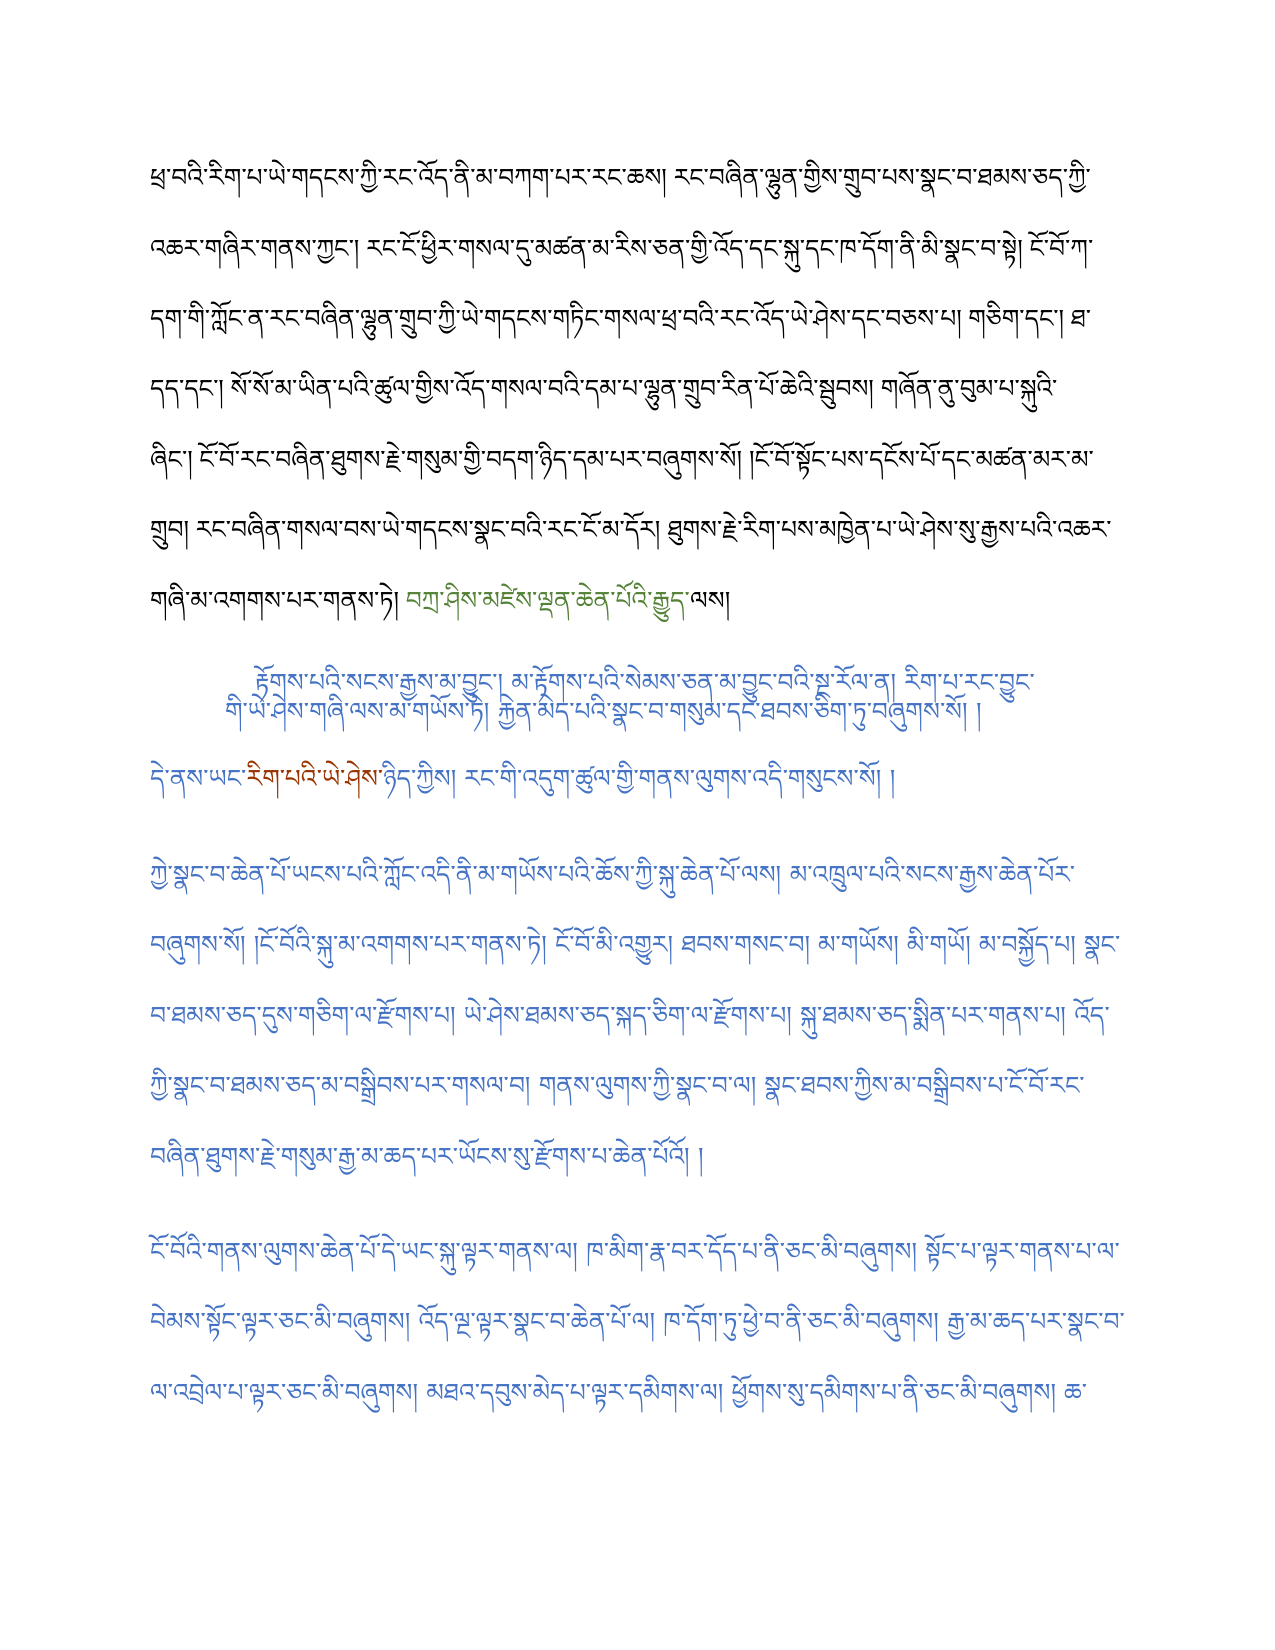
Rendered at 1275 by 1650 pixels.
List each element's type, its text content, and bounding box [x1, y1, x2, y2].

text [150, 1224, 1125, 1435]
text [150, 150, 1125, 643]
text དེ་ནས་ཡང་རིག་པའི་ཡེ་ཤེས་ཉིད་ཀྱིས། རང་གི་འདུག་ཚུལ་གྱི་གནས་ལུགས་འདི་གསུངས་སོ། ། [150, 751, 1125, 822]
text ཀྱེ་སྣང་བ་ཆེན་པོ་ཡངས་པའི་ཀློང་འདི་ནི་མ་གཡོས་པའི་ཆོས་ཀྱི་སྐུ་ཆེན་པོ་ལས། མ་འཁྲུལ་པའི་སངས་རྒྱས་ཆེན་པོར་བཞུགས་སོ། །ངོ་བོའི་སྐུ་མ་འགགས་པར་གནས་ཏེ། ངོ་བོ་མི་འགྱུར། ཐབས་གསང་བ། མ་གཡོས། མི་གཡོ། མ་བསྐྱོད་པ། སྣང་བ་ཐམས་ཅད་དུས་གཅིག་ལ་རྫོགས་པ། ཡེ་ཤེས་ཐམས་ཅད་སྐད་ཅིག་ལ་རྫོགས་པ། སྐུ་ཐམས་ཅད་སྨིན་པར་གནས་པ། འོད་ཀྱི་སྣང་བ་ཐམས་ཅད་མ་བསྒྲིབས་པར་གསལ་བ། གནས་ལུགས་ཀྱི་སྣང་བ་ལ། སྣང་ཐབས་ཀྱིས་མ་བསྒྲིབས་པ་ངོ་བོ་རང་བཞིན་[page My-149b]ཐུགས་རྗེ་གསུམ་རྒྱ་[page Ad-392]མ་ཆད་པར་ཡོངས་སུ་རྫོགས་པ་ཆེན་པོའོ། ། [150, 847, 1125, 1199]
text རྟོགས་པའི་སངས་རྒྱས་མ་བྱུང༌། མ་རྟོགས་པའི་སེམས་ཅན་མ་བྱུང་བའི་སྔ་རོལ་ན། རིག་པ་རང་བྱུང་གི་ཡེ་ཤེས་གཞི་ལས་མ་གཡོས་ཏེ། རྐྱེན་མེད་པའི་སྣང་བ་གསུམ་དང་ཐབས་ཅིག་ཏུ་བཞུགས་སོ། ། [225, 668, 1050, 726]
